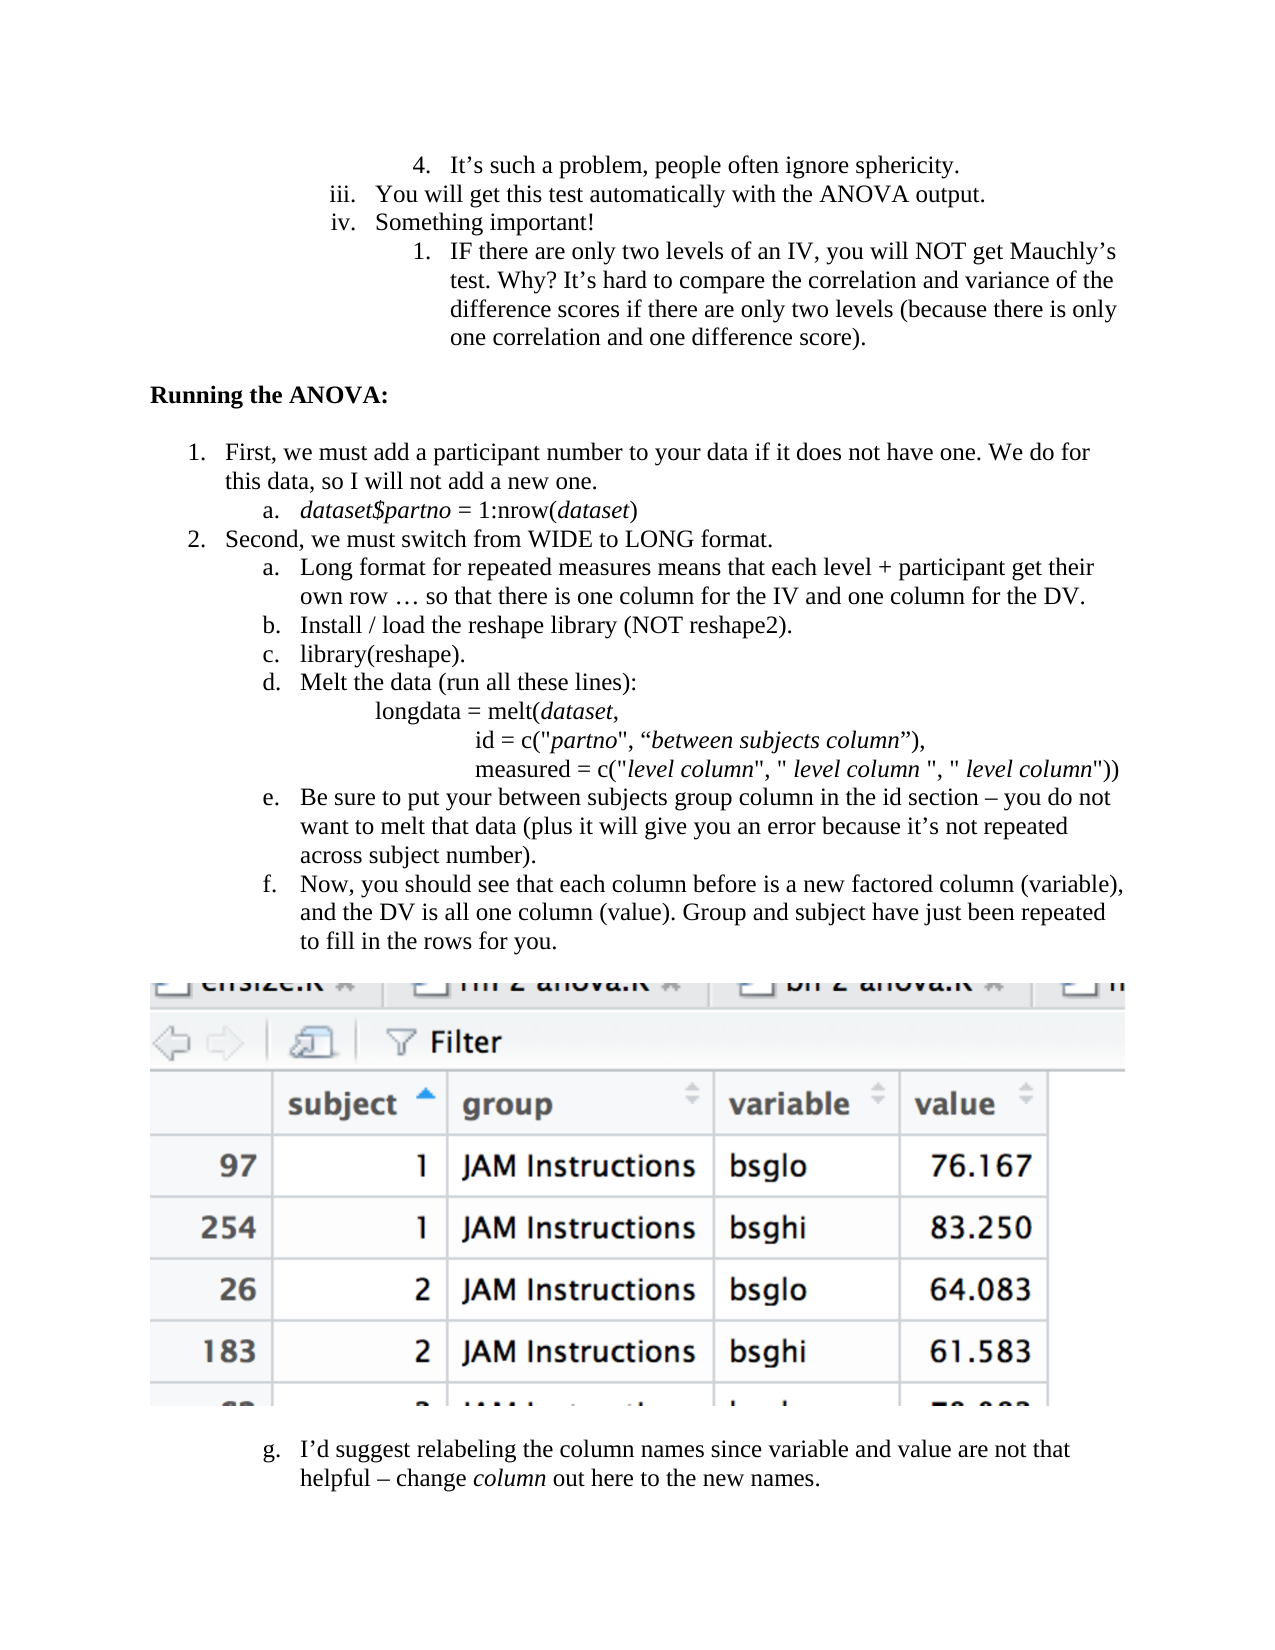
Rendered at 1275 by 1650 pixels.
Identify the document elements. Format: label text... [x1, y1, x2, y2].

picture [150, 983, 1125, 1406]
list Long format for repeated measures means that each level + participant get their own row … so that there is one column for the IV and one column for the DV. [262, 552, 1125, 610]
list Install / load the reshape library (NOT reshape2). [262, 610, 1125, 639]
list It’s such a problem, people often ignore sphericity. [412, 150, 1125, 179]
list I’d suggest relabeling the column names since variable and value are not that helpful – change column out here to the new names. [262, 1434, 1125, 1492]
list Second, we must switch from WIDE to LONG format. [187, 524, 1125, 552]
list Now, you should see that each column before is a new factored column (variable), and the DV is all one column (value). Group and subject have just been repeated to fill in the rows for you. [262, 869, 1125, 955]
text Running the ANOVA: [150, 380, 1125, 409]
list id = c("partno", “between subjects column”), [375, 725, 1125, 754]
list measured = c("level column", " level column ", " level column")) [375, 754, 1125, 782]
list dataset$partno = 1:nrow(dataset) [262, 495, 1125, 524]
list You will get this test automatically with the ANOVA output. [356, 179, 1125, 207]
list First, we must add a participant number to your data if it does not have one. We do for this data, so I will not add a new one. [187, 437, 1125, 495]
list library(reshape). [262, 639, 1125, 667]
list longdata = melt(dataset, [375, 696, 1125, 725]
list Be sure to put your between subjects group column in the id section – you do not want to melt that data (plus it will give you an error because it’s not repeated across subject number). [262, 782, 1125, 869]
list IF there are only two levels of an IV, you will NOT get Mauchly’s test. Why? It’s hard to compare the correlation and variance of the difference scores if there are only two levels (because there is only one correlation and one difference score). [412, 236, 1125, 351]
list Something important! [356, 207, 1125, 236]
list Melt the data (run all these lines): [262, 667, 1125, 696]
